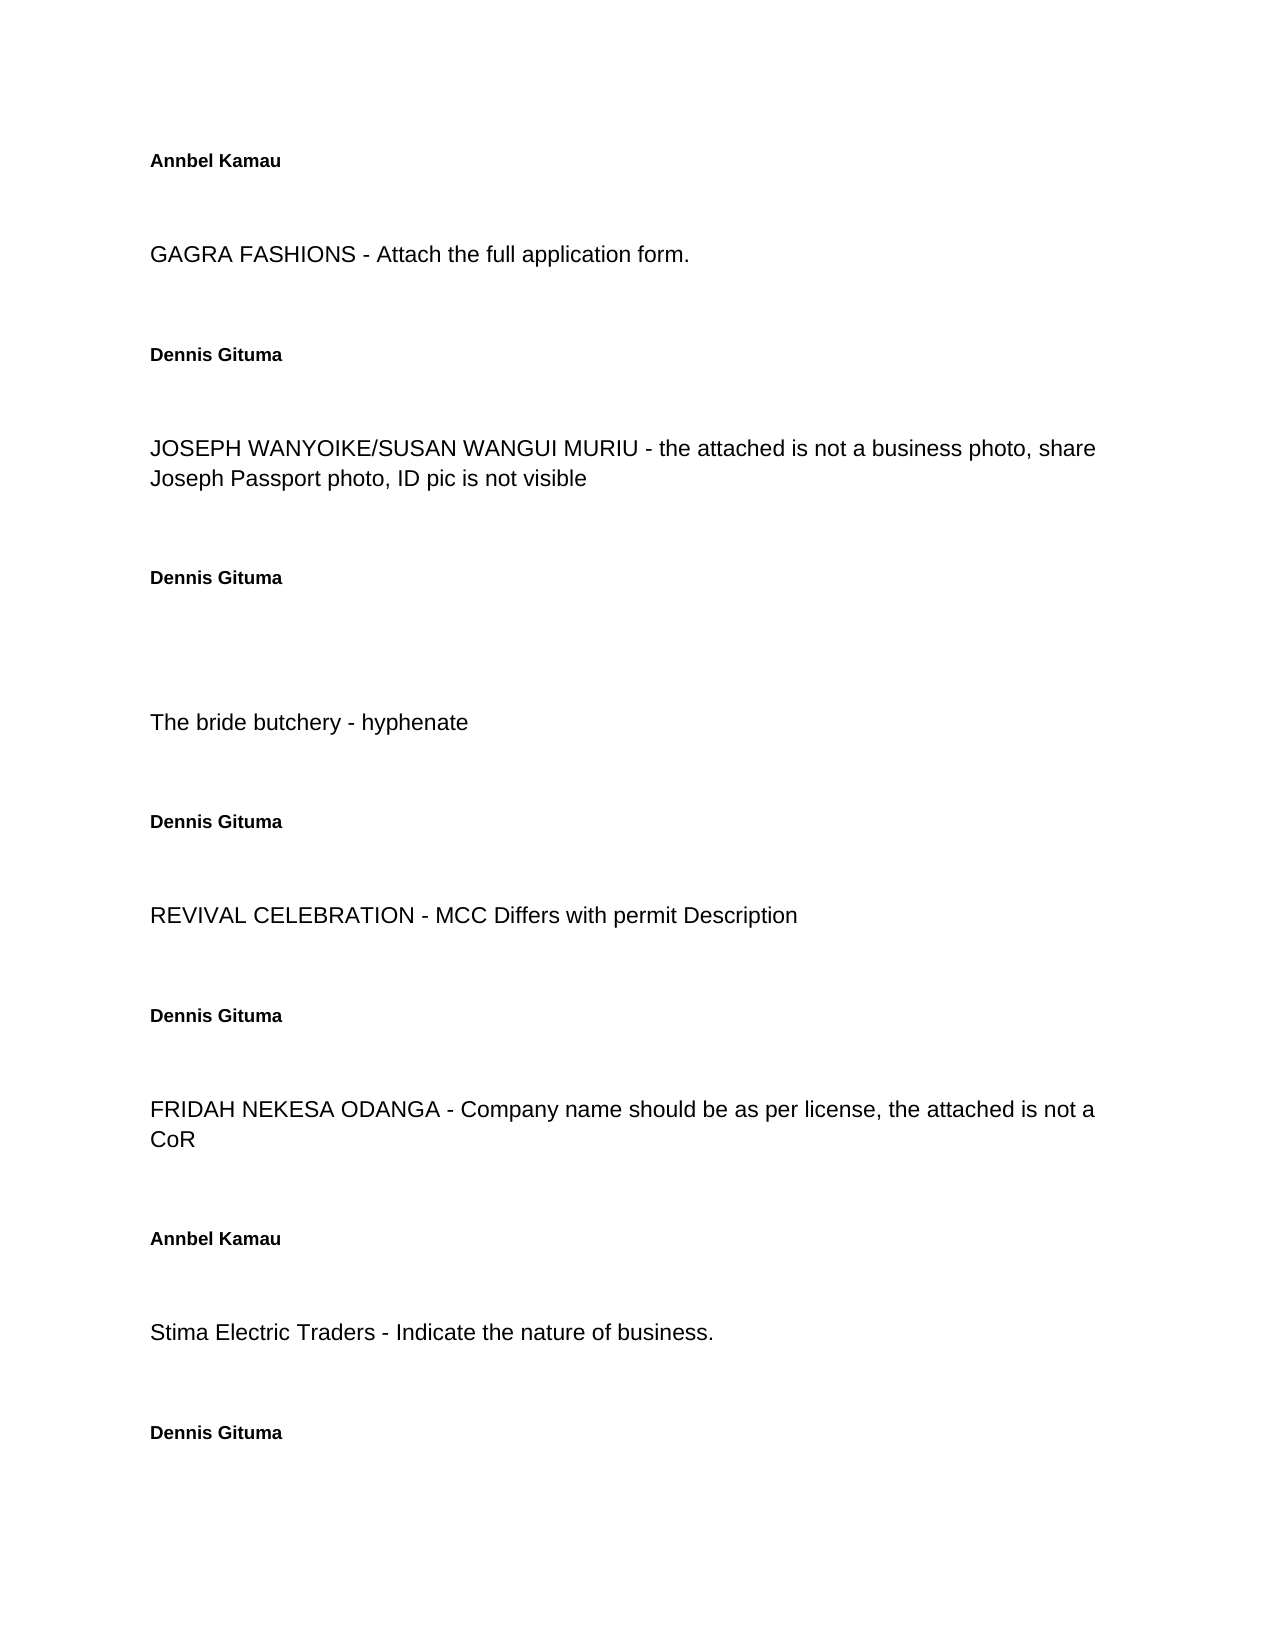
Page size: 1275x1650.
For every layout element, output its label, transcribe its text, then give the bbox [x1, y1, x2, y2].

text Dennis Gituma [150, 343, 1125, 365]
text Annbel Kamau [150, 1228, 1125, 1250]
text Dennis Gituma [150, 811, 1125, 833]
text Stima Electric Traders - Indicate the nature of business. [150, 1319, 1125, 1346]
text Dennis Gituma [150, 1004, 1125, 1026]
text FRIDAH NEKESA ODANGA - Company name should be as per license, the attached is not a CoR [150, 1096, 1125, 1152]
text The bride butchery - hyphenate [150, 709, 1125, 736]
text GAGRA FASHIONS - Attach the full application form. [150, 241, 1125, 268]
text JOSEPH WANYOIKE/SUSAN WANGUI MURIU - the attached is not a business photo, share Joseph Passport photo, ID pic is not visible [150, 434, 1125, 491]
text Annbel Kamau [150, 150, 1125, 172]
text Dennis Gituma [150, 567, 1125, 588]
text REVIVAL CELEBRATION - MCC Differs with permit Description [150, 902, 1125, 929]
text Dennis Gituma [150, 1421, 1125, 1443]
